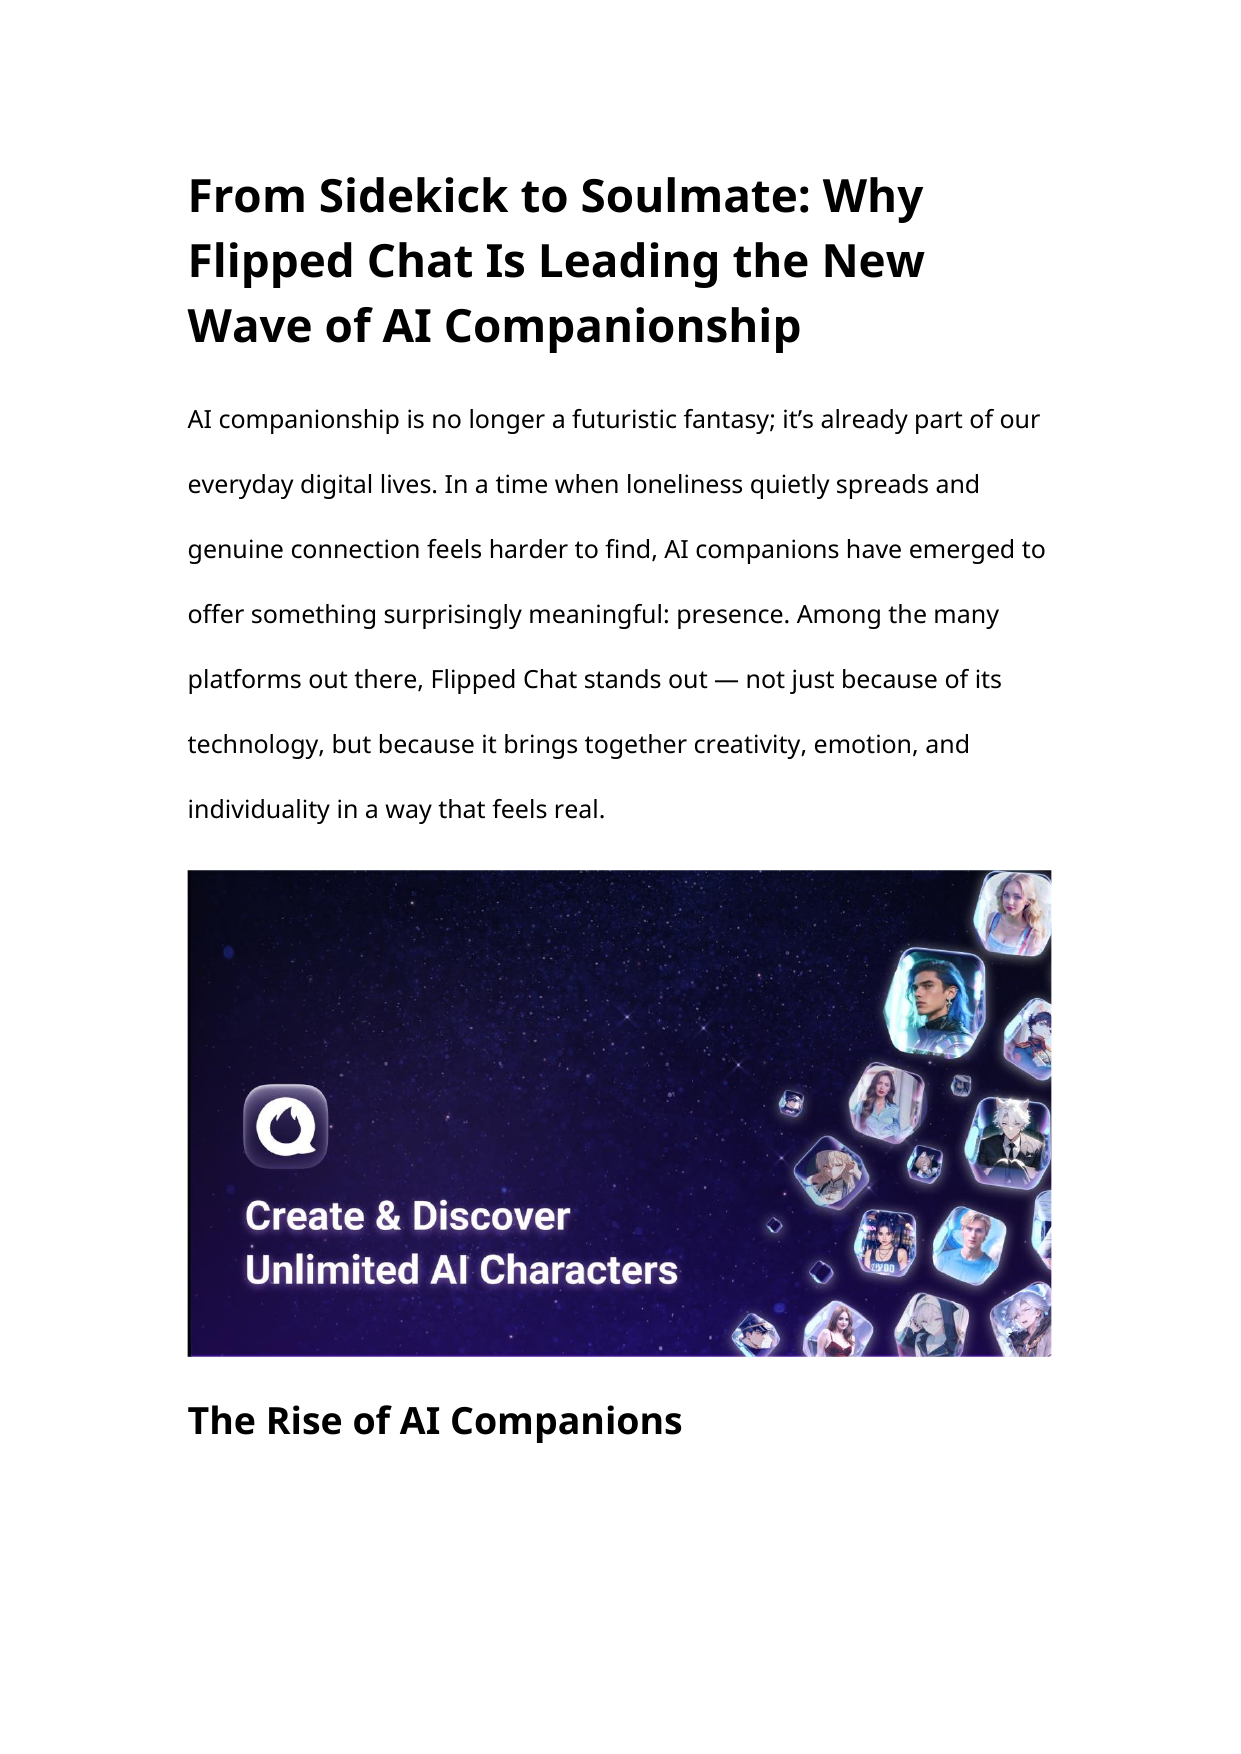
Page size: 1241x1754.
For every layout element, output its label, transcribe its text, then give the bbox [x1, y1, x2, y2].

subtitle The Rise of AI Companions [187, 1387, 1053, 1452]
text From Sidekick to Soulmate: Why Flipped Chat Is Leading the New Wave of AI Companionship [187, 162, 1053, 357]
text AI companionship is no longer a futuristic fantasy; it’s already part of our everyday digital lives. In a time when loneliness quietly spreads and genuine connection feels harder to find, AI companions have emerged to offer something surprisingly meaningful: presence. Among the many platforms out there, Flipped Chat stands out — not just because of its technology, but because it brings together creativity, emotion, and individuality in a way that feels real. [187, 386, 1053, 841]
picture [187, 870, 1052, 1357]
